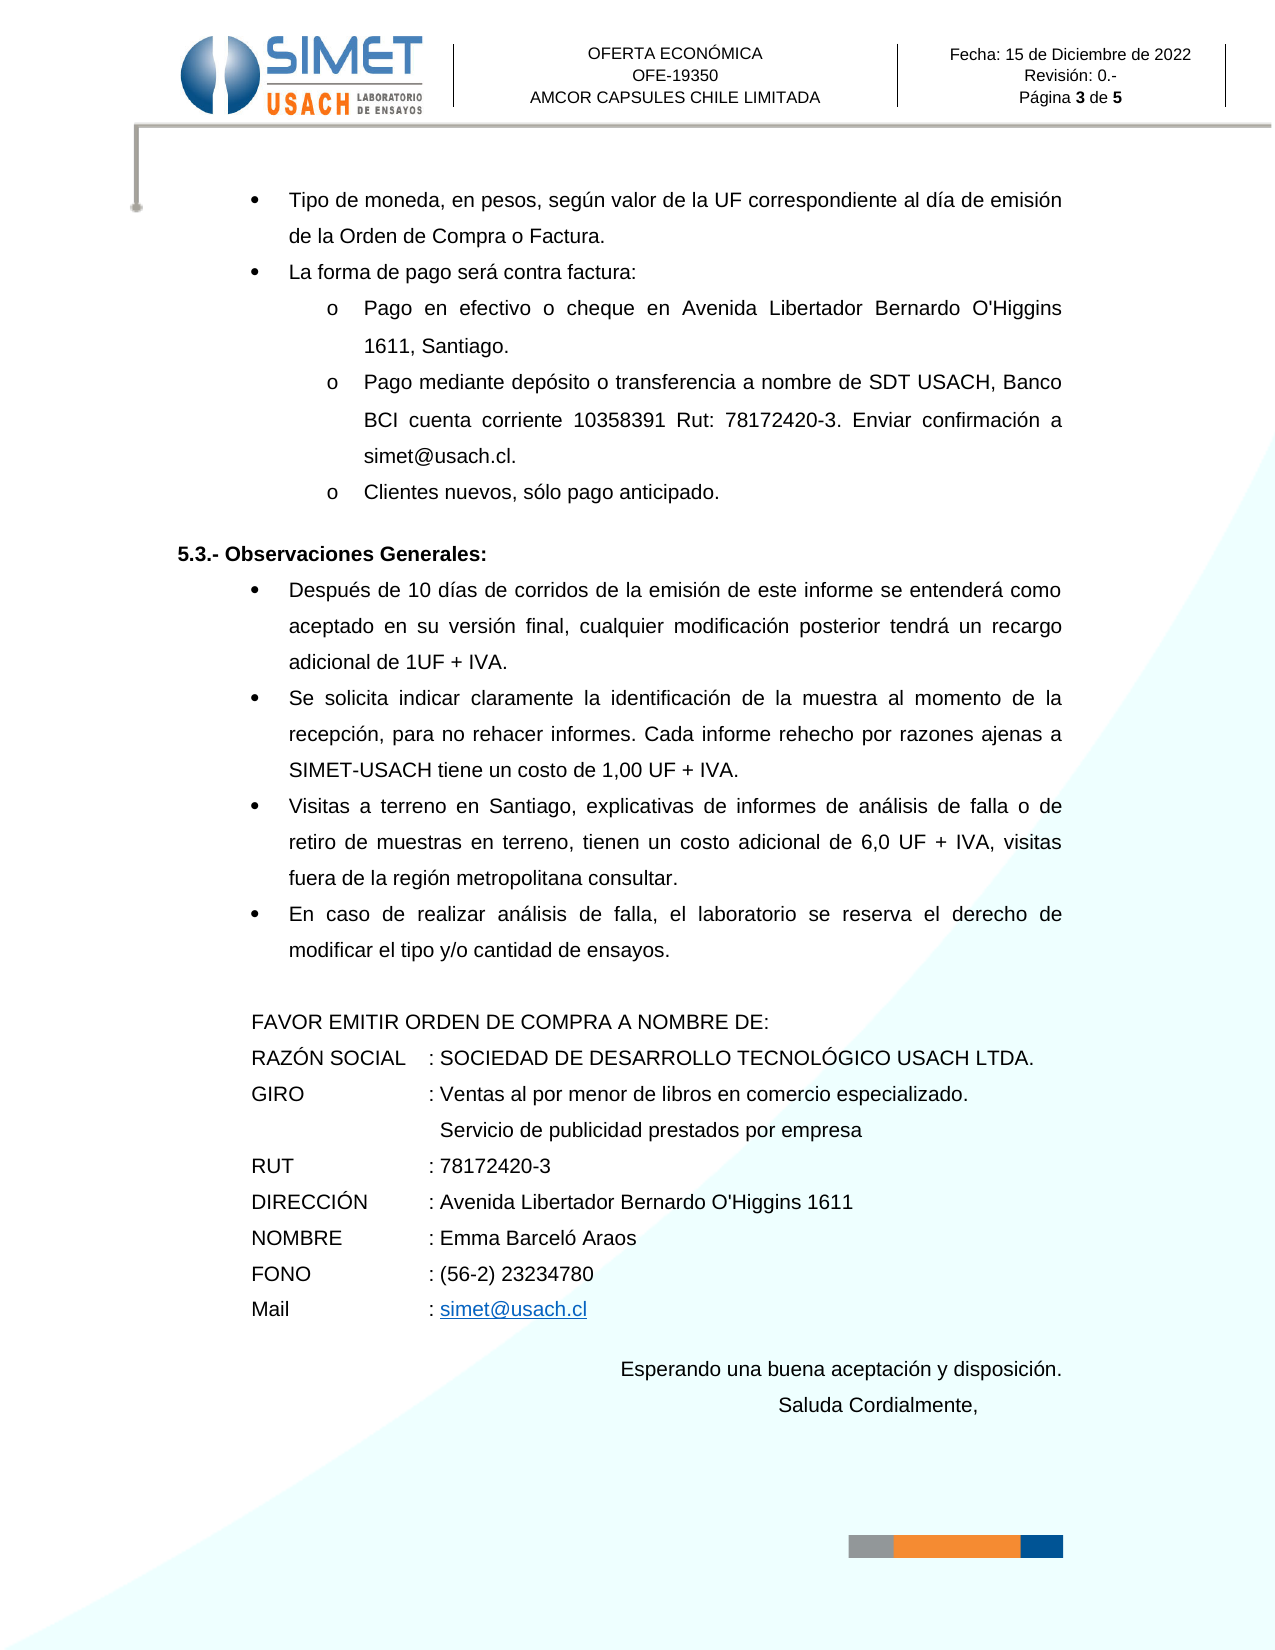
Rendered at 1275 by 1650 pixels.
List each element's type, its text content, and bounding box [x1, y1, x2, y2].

list Clientes nuevos, sólo pago anticipado. [326, 479, 1063, 505]
list La forma de pago será contra factura: [251, 260, 1063, 284]
text FAVOR EMITIR ORDEN DE COMPRA A NOMBRE DE: [177, 1010, 1063, 1034]
text FONO : (56-2) 23234780 [251, 1261, 1063, 1285]
text RUT : 78172420-3 [251, 1153, 1063, 1177]
text Mail : simet@usach.cl [251, 1297, 1063, 1321]
text RAZÓN SOCIAL : SOCIEDAD DE DESARROLLO TECNOLÓGICO USACH LTDA. GIRO : Ventas al por menor de libros en comercio especializado. [251, 1046, 1063, 1106]
list Visitas a terreno en Santiago, explicativas de informes de análisis de falla o de retiro de muestras en terreno, tienen un costo adicional de 6,0 UF + IVA, visitas fuera de la región metropolitana consultar. [251, 794, 1063, 890]
text Servicio de publicidad prestados por empresa [251, 1118, 1063, 1142]
picture [126, 22, 1272, 219]
text Saluda Cordialmente, [620, 1393, 1063, 1417]
list Se solicita indicar claramente la identificación de la muestra al momento de la recepción, para no rehacer informes. Cada informe rehecho por razones ajenas a SIMET-USACH tiene un costo de 1,00 UF + IVA. [251, 686, 1063, 782]
text 5.3.- Observaciones Generales: [177, 542, 1063, 566]
list En caso de realizar análisis de falla, el laboratorio se reserva el derecho de modificar el tipo y/o cantidad de ensayos. [251, 902, 1063, 962]
text Esperando una buena aceptación y disposición. [177, 1357, 1063, 1381]
list Pago mediante depósito o transferencia a nombre de SDT USACH, Banco BCI cuenta corriente 10358391 Rut: 78172420-3. Enviar confirmación a simet@usach.cl. [326, 370, 1063, 467]
list Después de 10 días de corridos de la emisión de este informe se entenderá como aceptado en su versión final, cualquier modificación posterior tendrá un recargo adicional de 1UF + IVA. [251, 578, 1063, 674]
list Pago en efectivo o cheque en Avenida Libertador Bernardo O'Higgins 1611, Santiago. [326, 296, 1063, 358]
list Tipo de moneda, en pesos, según valor de la UF correspondiente al día de emisión de la Orden de Compra o Factura. [251, 188, 1063, 248]
text DIRECCIÓN : Avenida Libertador Bernardo O'Higgins 1611 [251, 1189, 1063, 1213]
text NOMBRE : Emma Barceló Araos [251, 1225, 1063, 1249]
